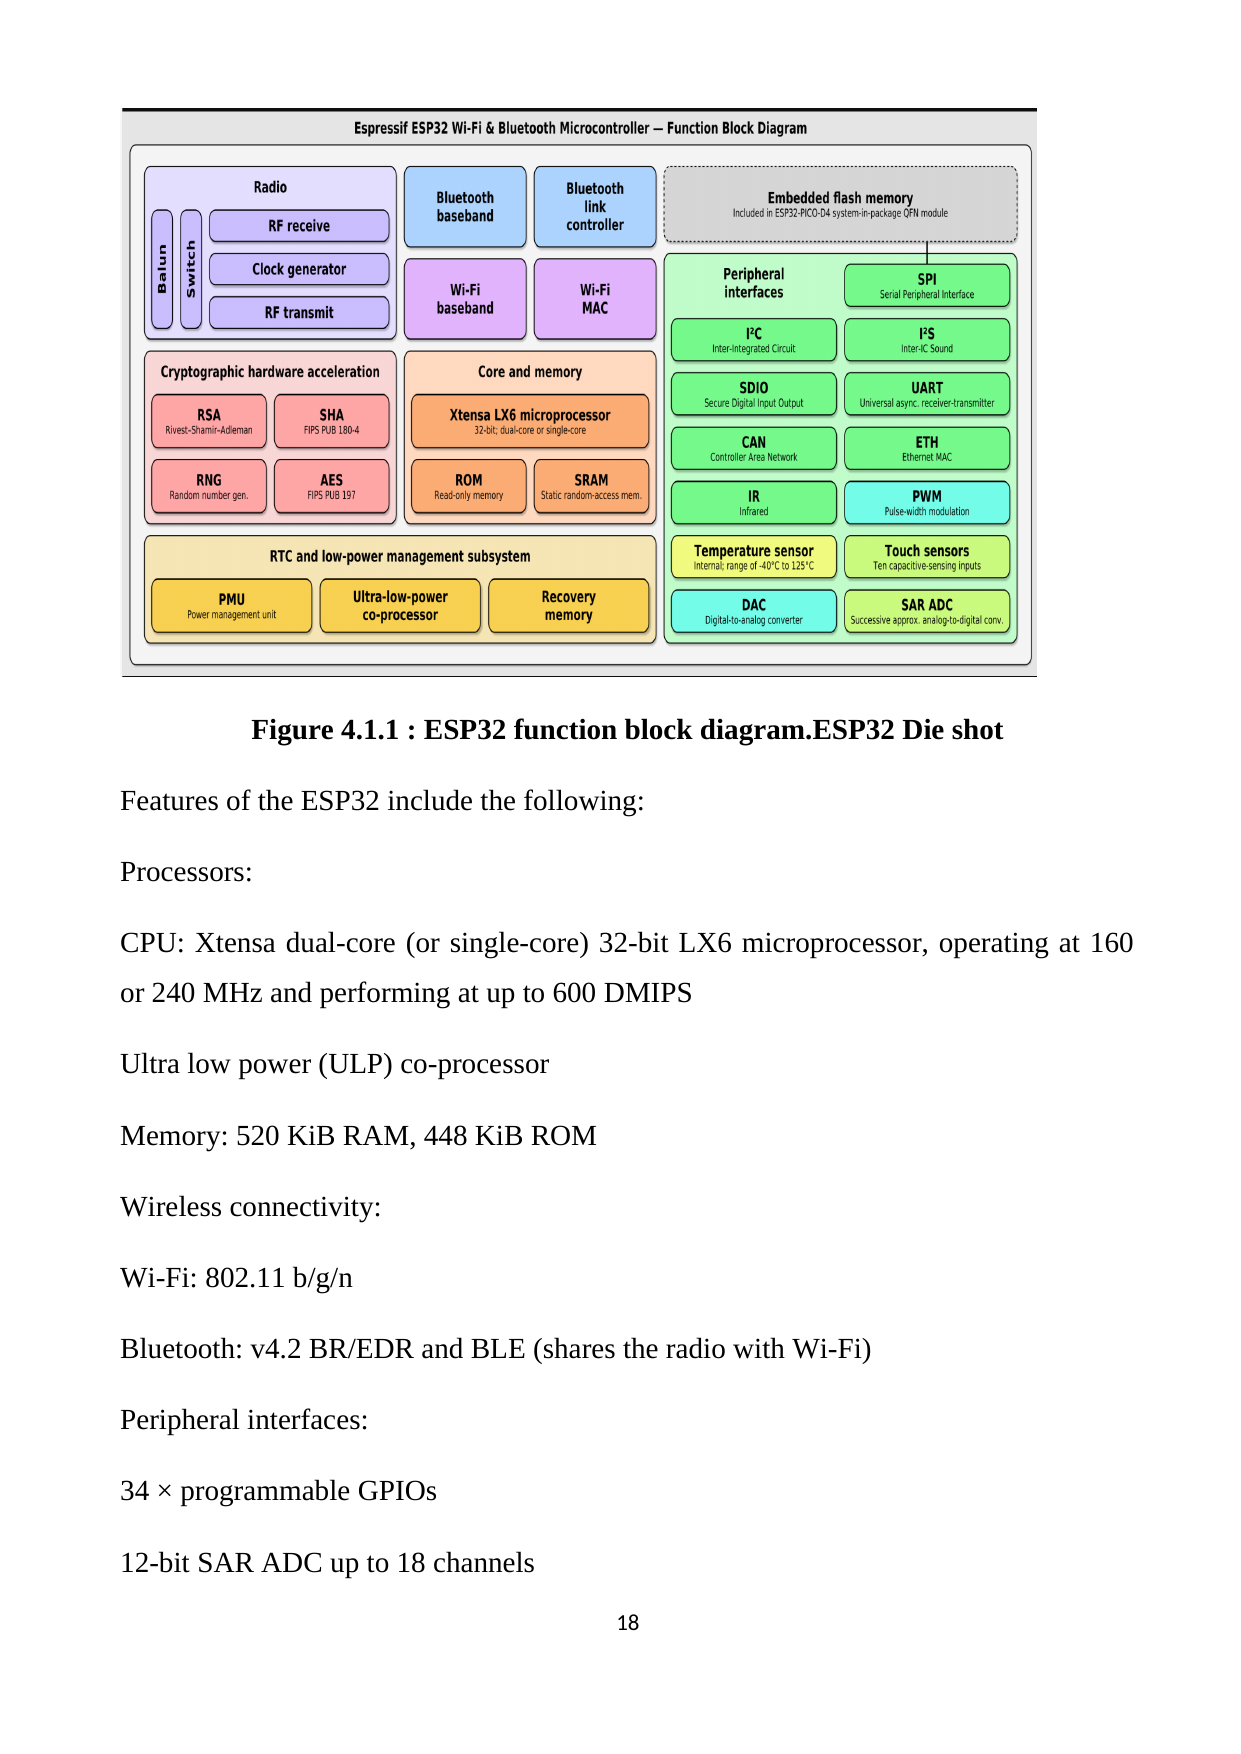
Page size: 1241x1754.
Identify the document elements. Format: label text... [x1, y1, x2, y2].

text CPU: Xtensa dual-core (or single-core) 32-bit LX6 microprocessor, operating at 160 or 240 MHz and performing at up to 600 DMIPS [120, 925, 1135, 1009]
text Peripheral interfaces: [120, 1402, 1135, 1436]
text Memory: 520 KiB RAM, 448 KiB ROM [120, 1118, 1135, 1151]
text Bluetooth: v4.2 BR/EDR and BLE (shares the radio with Wi-Fi) [120, 1331, 1135, 1365]
picture [120, 108, 1037, 677]
text Figure 4.1.1 : ESP32 function block diagram.ESP32 Die shot [120, 712, 1135, 745]
text Features of the ESP32 include the following: [120, 783, 1135, 816]
text Wi-Fi: 802.11 b/g/n [120, 1260, 1135, 1294]
text Ultra low power (ULP) co-processor [120, 1047, 1135, 1080]
text 34 × programmable GPIOs [120, 1473, 1135, 1507]
text Processors: [120, 854, 1135, 888]
text Wireless connectivity: [120, 1189, 1135, 1222]
text 12-bit SAR ADC up to 18 channels [120, 1545, 1135, 1578]
